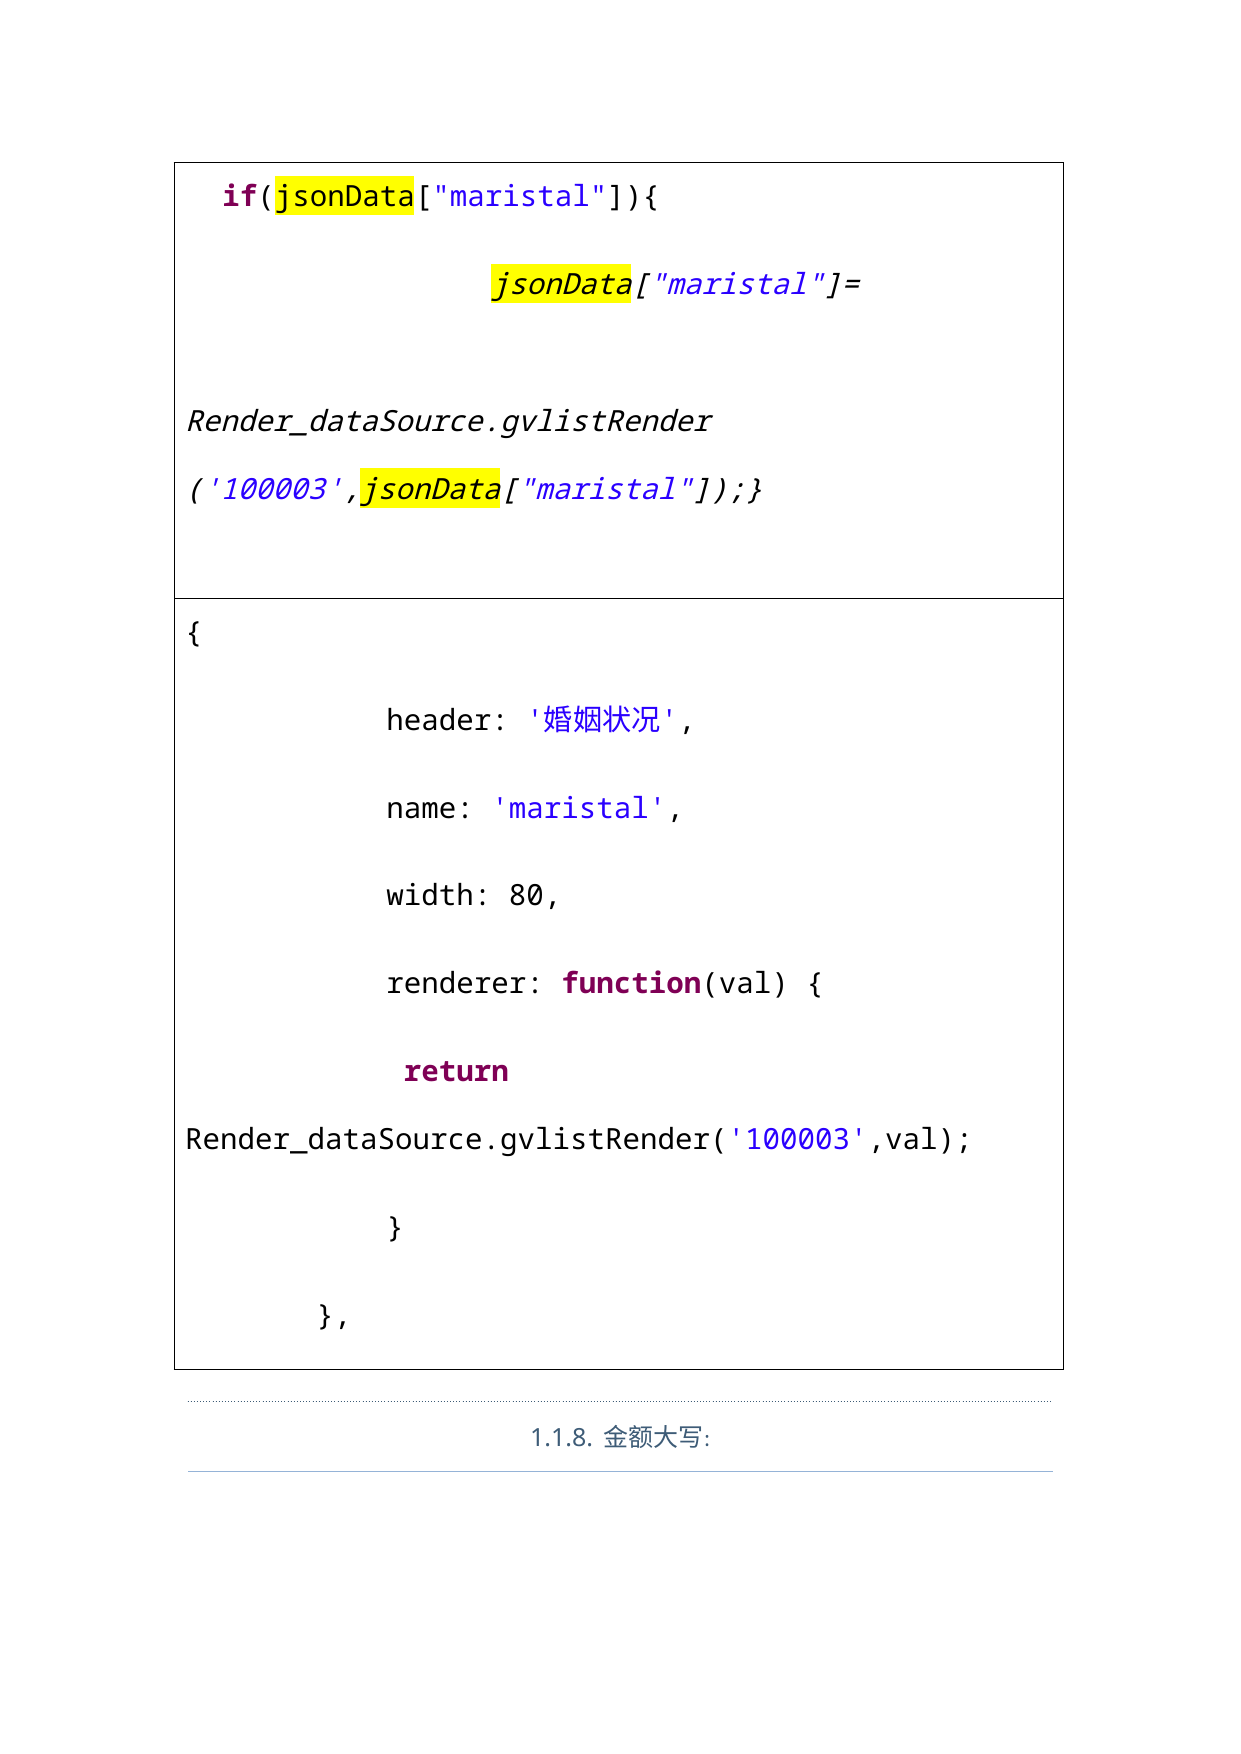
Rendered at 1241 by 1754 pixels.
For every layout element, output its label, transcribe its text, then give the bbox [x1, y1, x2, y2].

subtitle 金额大写: [187, 1401, 1053, 1472]
table_header if(jsonData["maristal"]){ jsonData["maristal"]= Render_dataSource.gvlistRender('100003',jsonData["maristal"]);} [175, 163, 1063, 598]
table_cell { header: '婚姻状况', name: 'maristal', width: 80, renderer: function(val) { return Render_dataSource.gvlistRender('100003',val); } }, [175, 599, 1063, 1369]
